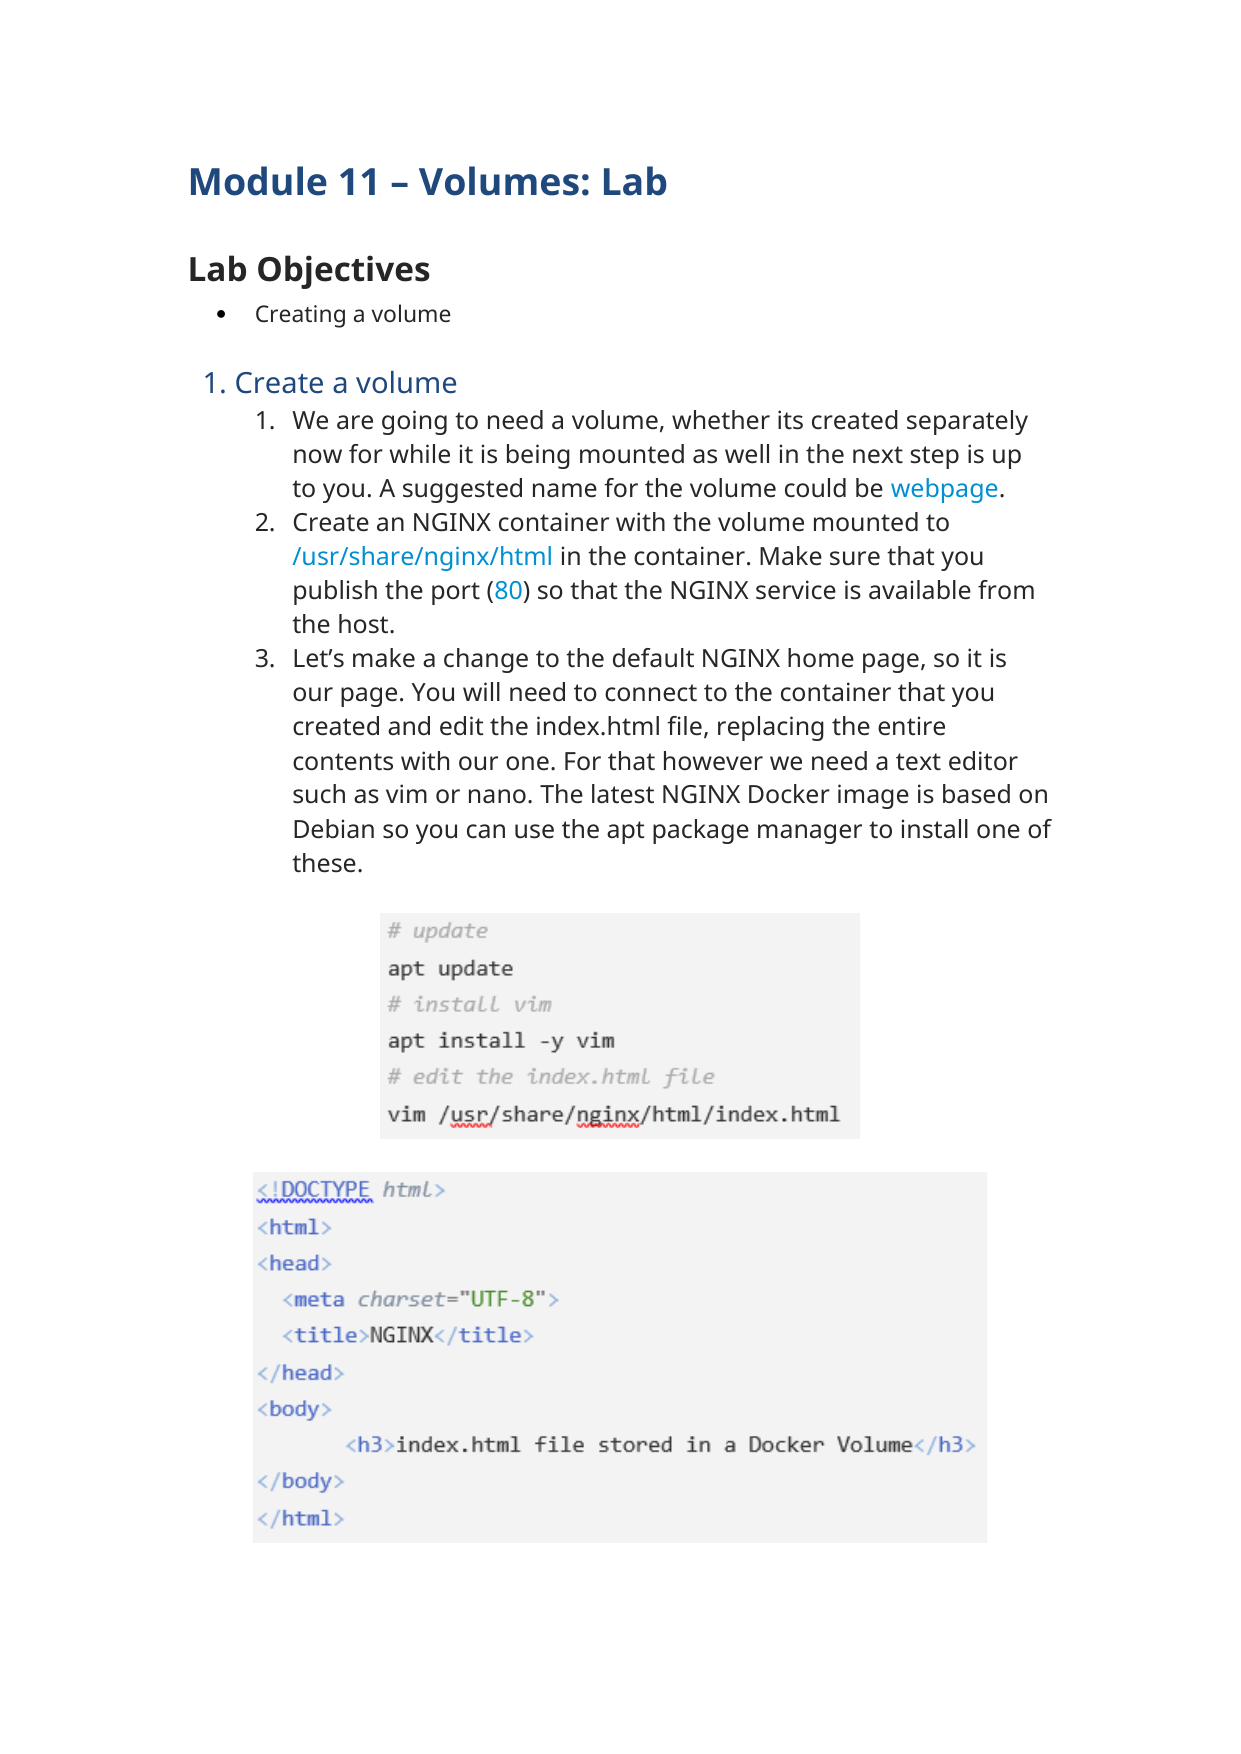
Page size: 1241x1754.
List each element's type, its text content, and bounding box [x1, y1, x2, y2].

picture [252, 1172, 988, 1543]
list Let’s make a change to the default NGINX home page, so it is our page. You will need to connect to the container that you created and edit the index.html file, replacing the entire contents with our one. For that however we need a text editor such as vim or nano. The latest NGINX Docker image is based on Debian so you can use the apt package manager to install one of these. [254, 641, 1053, 879]
subtitle Lab Objectives [187, 246, 1053, 291]
list Create an NGINX container with the volume mounted to /usr/share/nginx/html in the container. Make sure that you publish the port (80) so that the NGINX service is available from the host. [254, 505, 1053, 641]
list 1. Create a volume [202, 363, 1053, 402]
subtitle Module 11 – Volumes: Lab [187, 162, 1053, 204]
list We are going to need a volume, whether its created separately now for while it is being mounted as well in the next step is up to you. A suggested name for the volume could be webpage. [254, 402, 1053, 505]
list Creating a volume [217, 297, 1053, 329]
picture [380, 913, 861, 1139]
